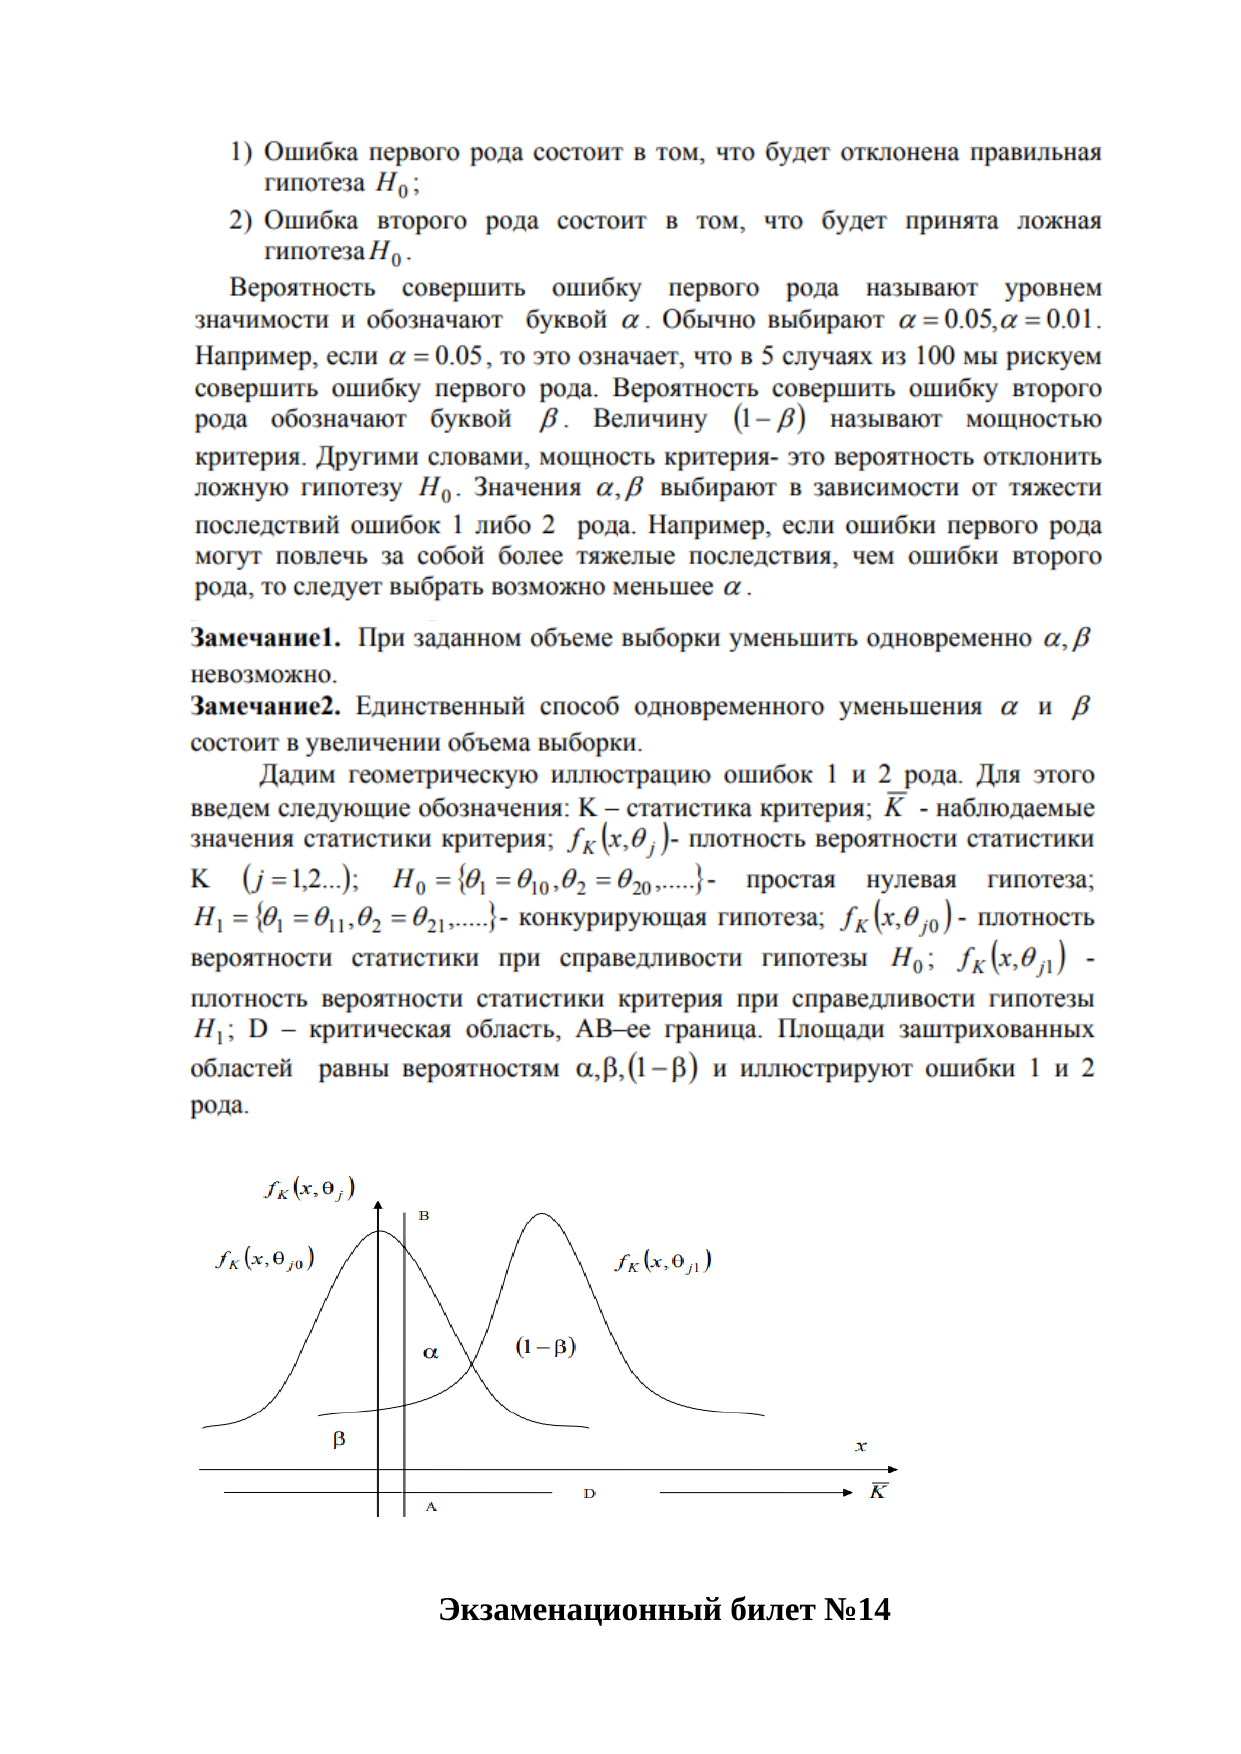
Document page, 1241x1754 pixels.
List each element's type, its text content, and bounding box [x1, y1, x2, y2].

picture [177, 1147, 932, 1526]
picture [177, 118, 1118, 602]
text Экзаменационный билет №14 [177, 1589, 1152, 1628]
picture [177, 620, 1118, 1129]
